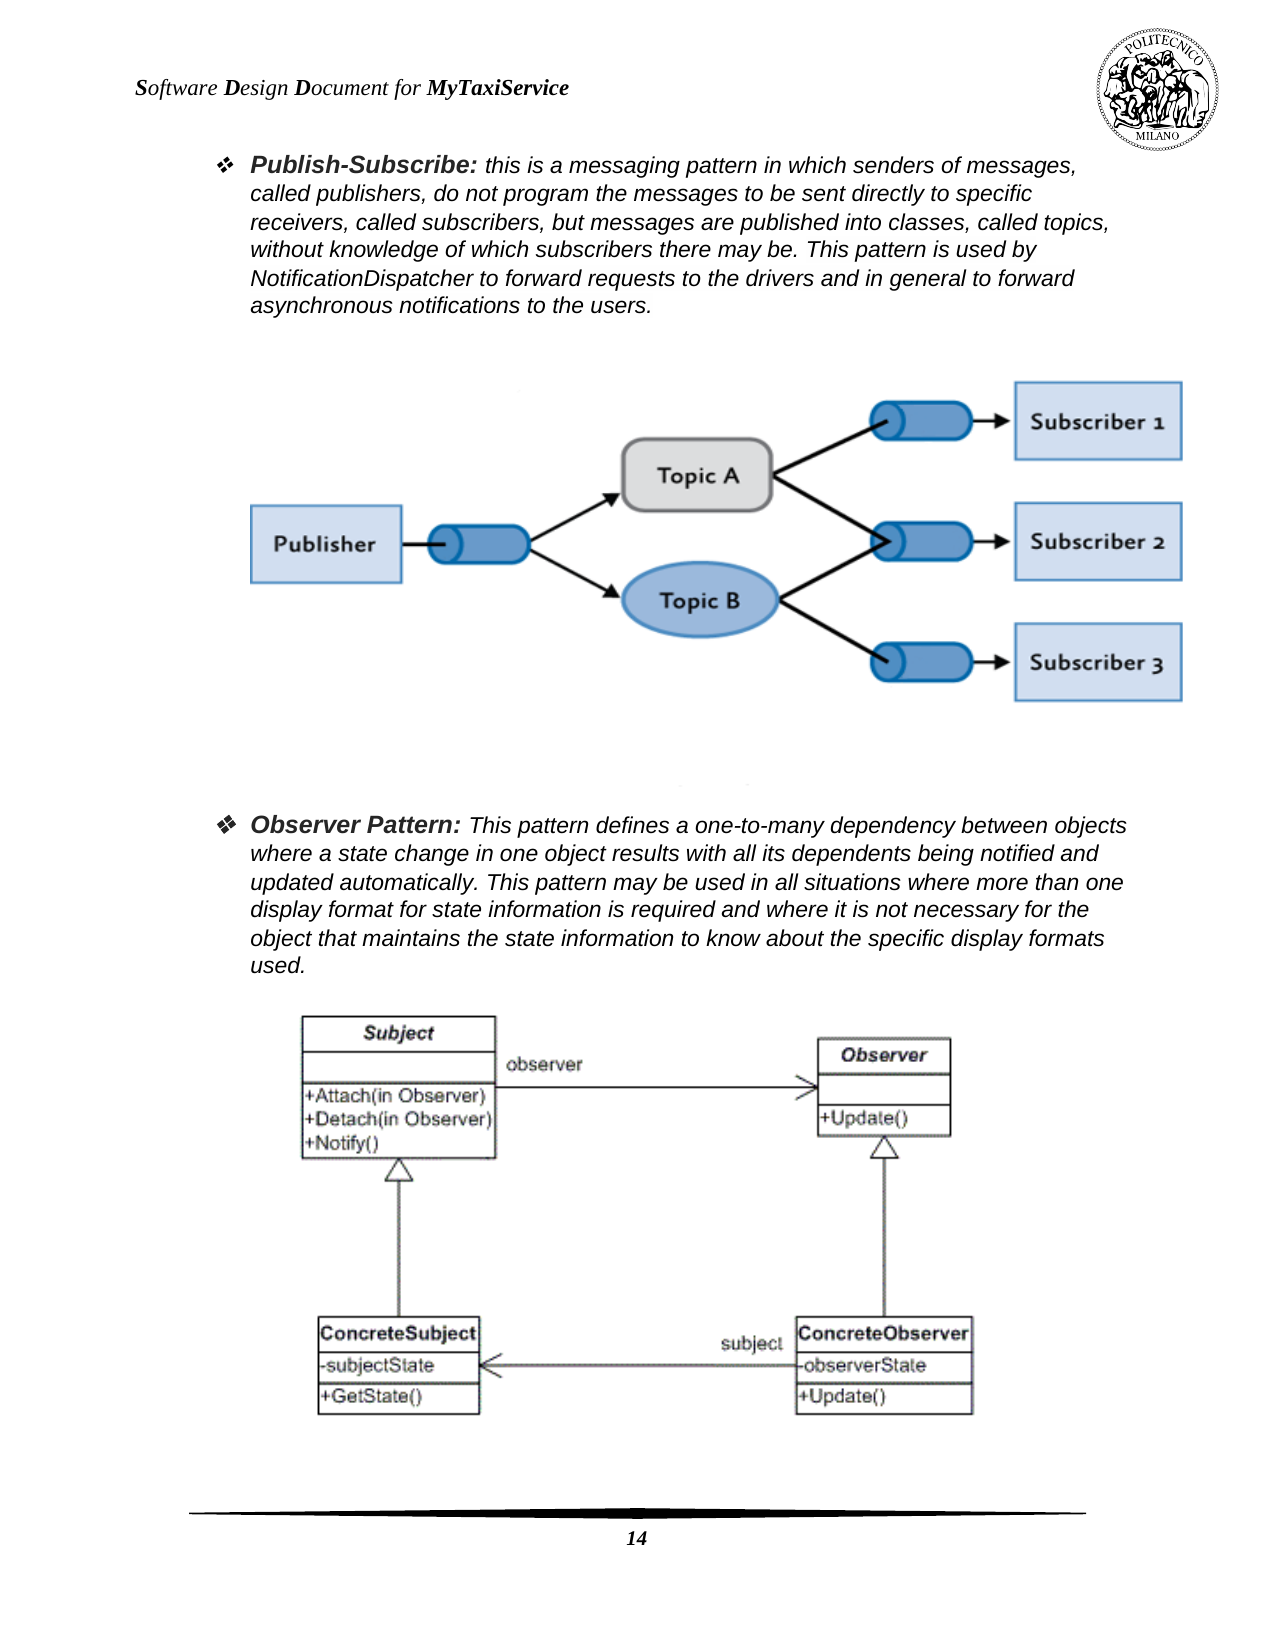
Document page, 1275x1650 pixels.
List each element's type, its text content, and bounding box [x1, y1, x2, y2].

picture [250, 318, 1183, 810]
picture [1096, 28, 1219, 151]
picture [288, 1009, 987, 1433]
list Observer Pattern: This pattern defines a one-to-many dependency between objects where a state change in one object results with all its dependents being notified and updated automatically. This pattern may be used in all situations where more than one display format for state information is required and where it is not necessary for the object that maintains the state information to know about the specific display formats used. [213, 810, 1140, 979]
list Publish-Subscribe: this is a messaging pattern in which senders of messages, called publishers, do not program the messages to be sent directly to specific receivers, called subscribers, but messages are published into classes, called topics, without knowledge of which subscribers there may be. This pattern is used by NotificationDispatcher to forward requests to the drivers and in general to forward asynchronous notifications to the users. [213, 150, 1140, 319]
